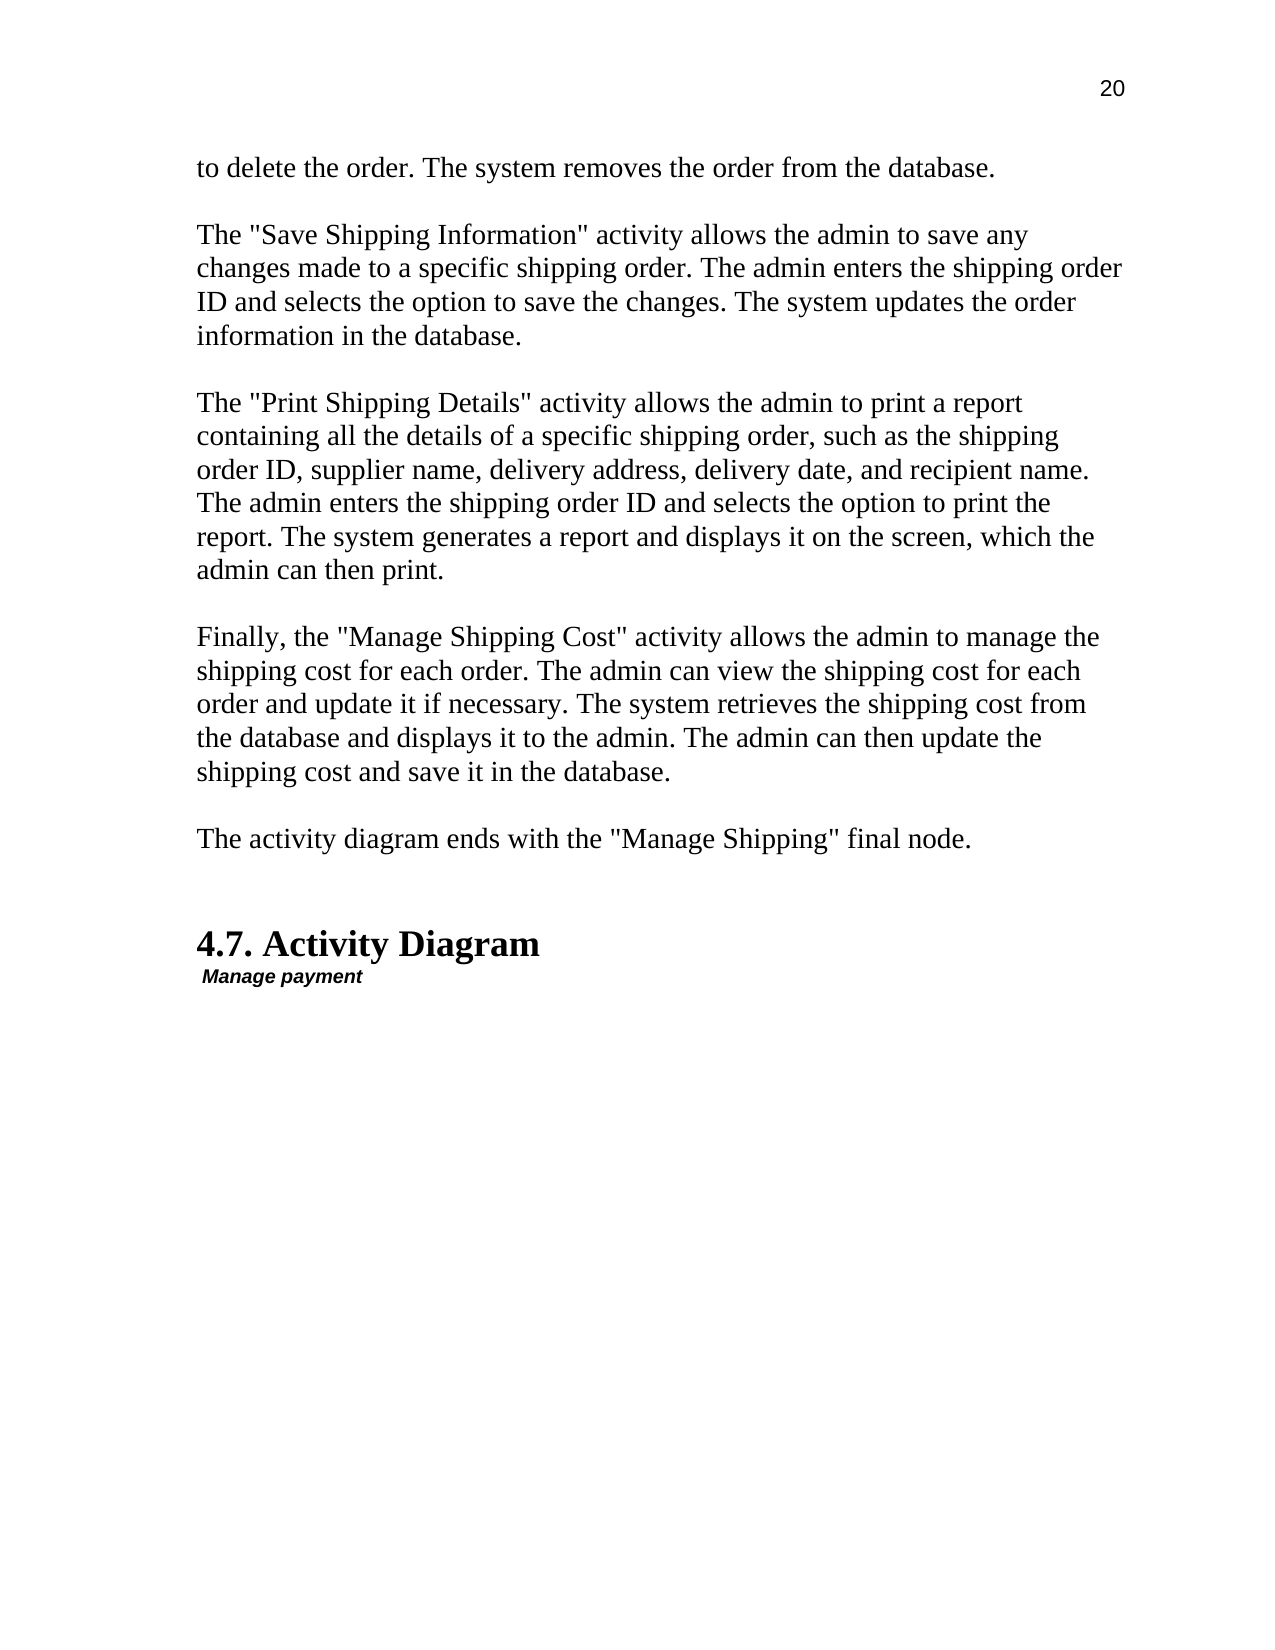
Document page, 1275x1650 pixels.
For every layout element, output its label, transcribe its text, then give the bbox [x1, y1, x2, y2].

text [196, 150, 1125, 183]
text The activity diagram ends with the "Manage Shipping" final node. 4.7. Activity Diagram Manage payment 4.7.1. Activity Diagram Explanation The activity diagram for managing payment shows the steps involved in managing payment for the supplier management system. The process begins with the acceptance of payment, which can be done through various payment methods such as cash, check, or credit card. Once payment is accepted, the system generates an invoice that includes details of the payment amount and payment method. The invoice is then sent to the supplier or customer for payment. [196, 821, 1125, 987]
text The "Print Shipping Details" activity allows the admin to print a report containing all the details of a specific shipping order, such as the shipping order ID, supplier name, delivery address, delivery date, and recipient name. The admin enters the shipping order ID and selects the option to print the report. The system generates a report and displays it on the screen, which the admin can then print. [196, 385, 1125, 586]
text Finally, the "Manage Shipping Cost" activity allows the admin to manage the shipping cost for each order. The admin can view the shipping cost for each order and update it if necessary. The system retrieves the shipping cost from the database and displays it to the admin. The admin can then update the shipping cost and save it in the database. [196, 619, 1125, 787]
text The "Save Shipping Information" activity allows the admin to save any changes made to a specific shipping order. The admin enters the shipping order ID and selects the option to save the changes. The system updates the order information in the database. [196, 217, 1125, 351]
